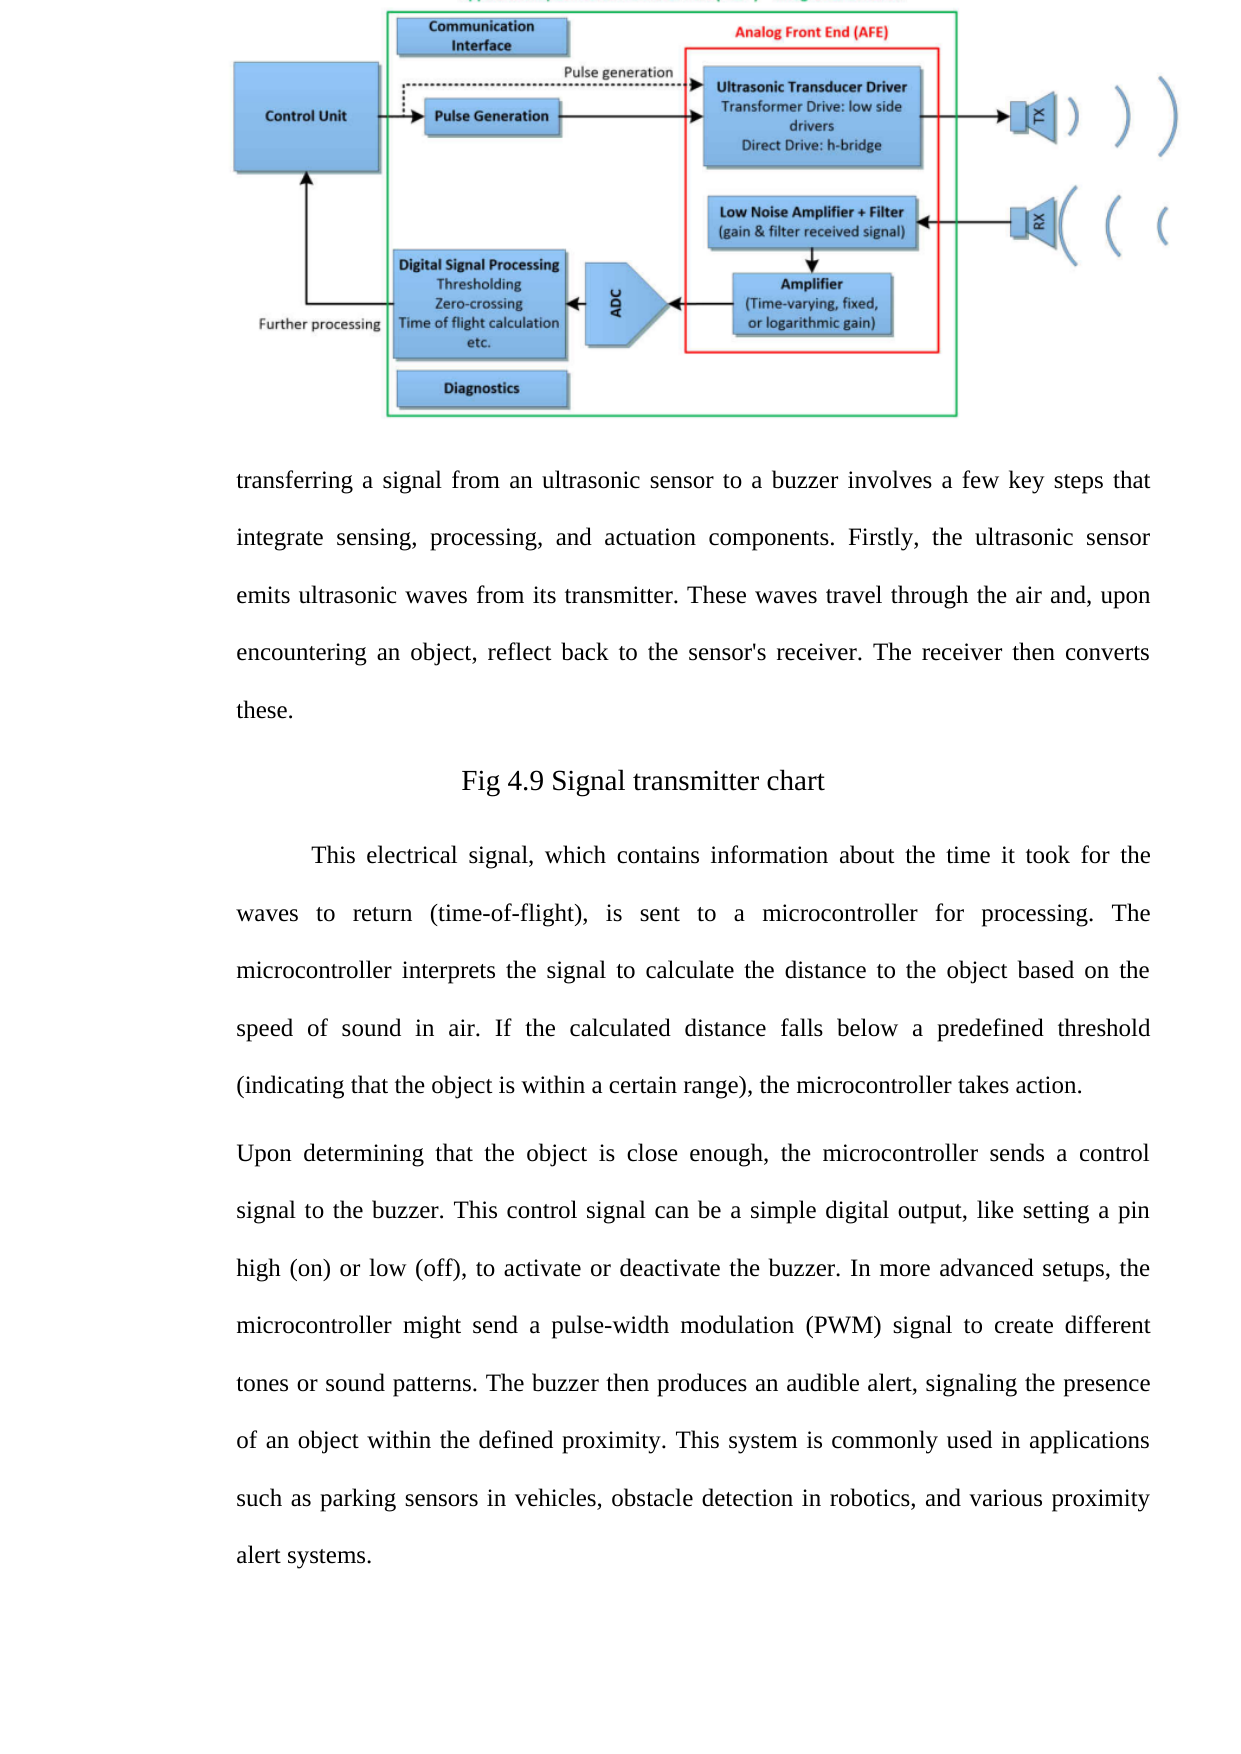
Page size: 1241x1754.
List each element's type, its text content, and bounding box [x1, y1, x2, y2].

text This electrical signal, which contains information about the time it took for the waves to return (time-of-flight), is sent to a microcontroller for processing. The microcontroller interprets the signal to calculate the distance to the object based on the speed of sound in air. If the calculated distance falls below a predefined threshold (indicating that the object is within a certain range), the microcontroller takes action. [236, 840, 1152, 1099]
text transferring a signal from an ultrasonic sensor to a buzzer involves a few key steps that integrate sensing, processing, and actuation components. Firstly, the ultrasonic sensor emits ultrasonic waves from its transmitter. These waves travel through the air and, upon encountering an object, reflect back to the sensor's receiver. The receiver then converts these. [236, 430, 1152, 723]
picture [192, 0, 1196, 430]
text Fig 4.9 Signal transmitter chart [236, 763, 1152, 796]
text Upon determining that the object is close enough, the microcontroller sends a control signal to the buzzer. This control signal can be a simple digital output, like setting a pin high (on) or low (off), to activate or deactivate the buzzer. In more advanced setups, the microcontroller might send a pulse-width modulation (PWM) signal to create different tones or sound patterns. The buzzer then produces an audible alert, signaling the presence of an object within the defined proximity. This system is commonly used in applications such as parking sensors in vehicles, obstacle detection in robotics, and various proximity alert systems. [236, 1138, 1152, 1569]
